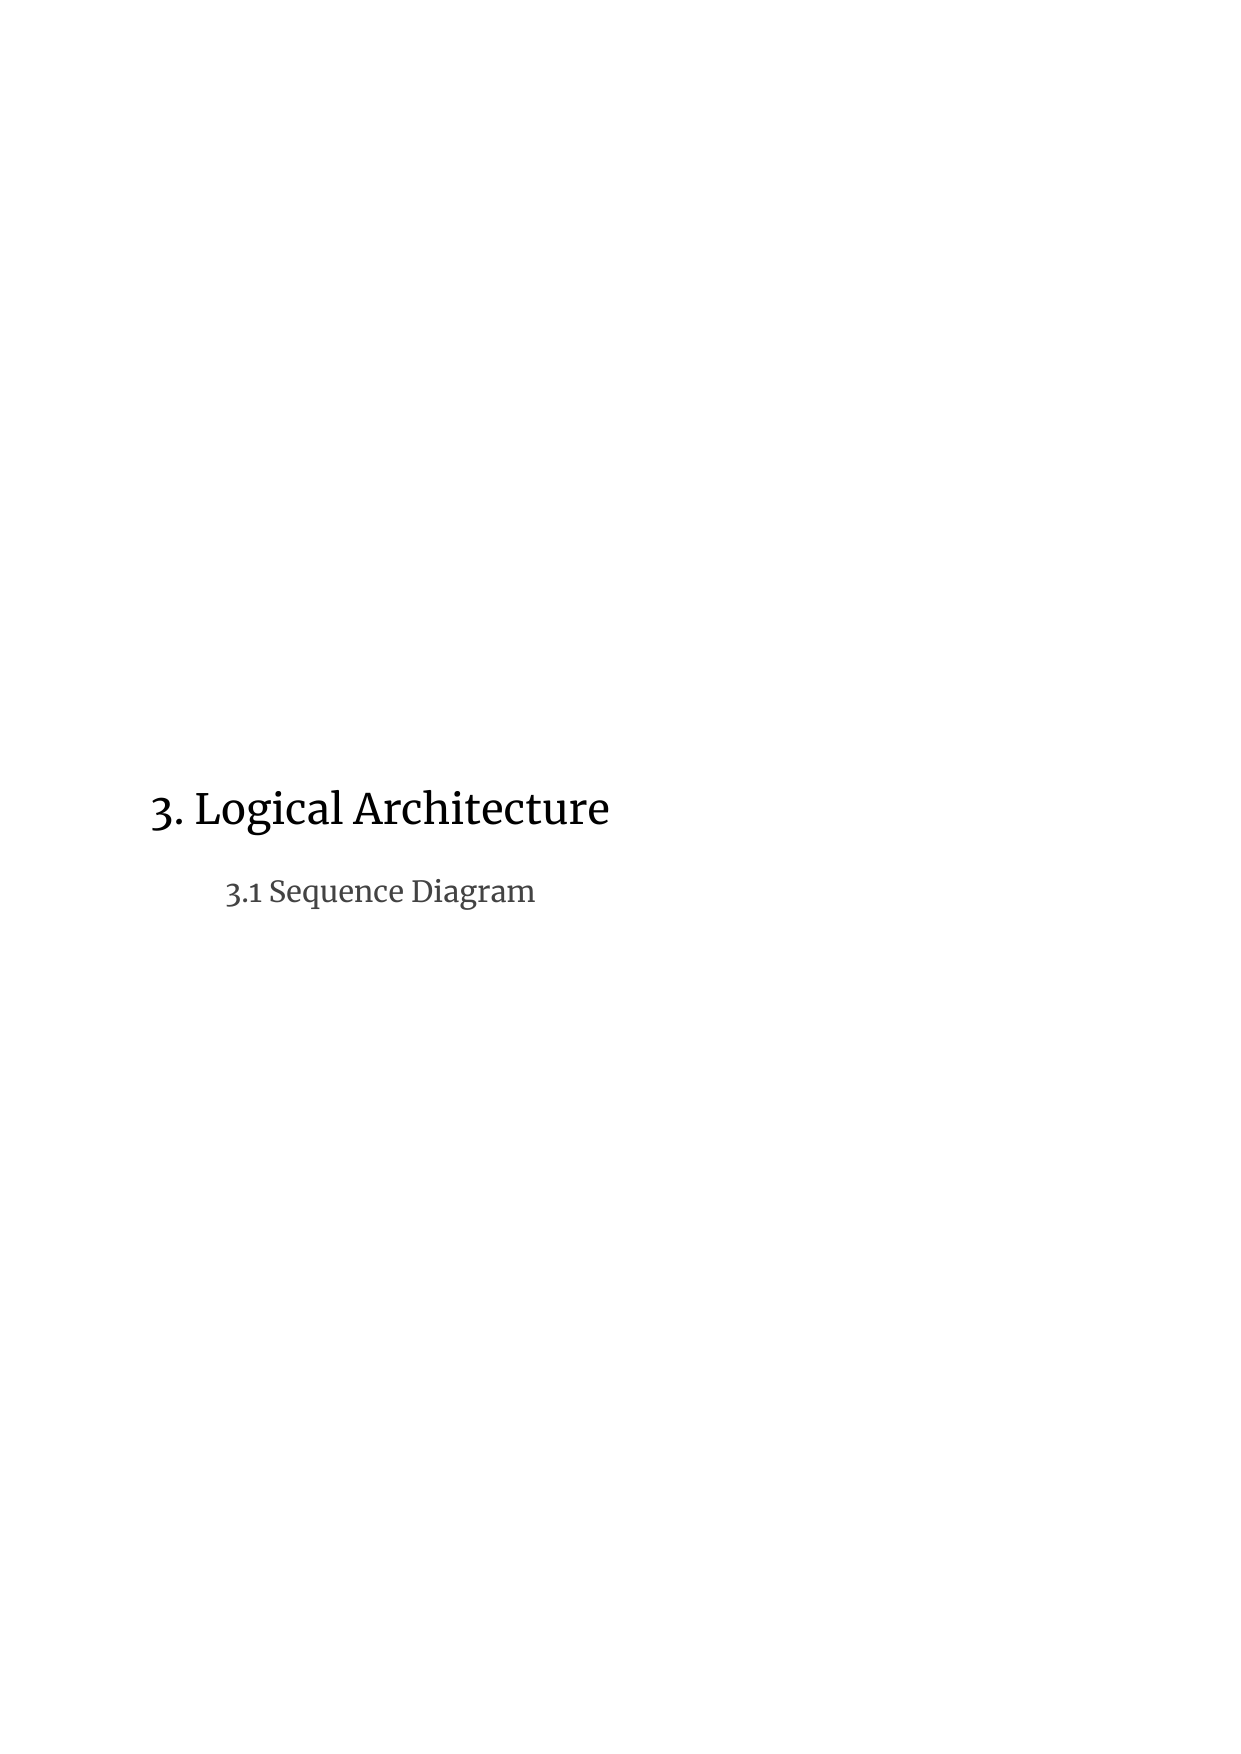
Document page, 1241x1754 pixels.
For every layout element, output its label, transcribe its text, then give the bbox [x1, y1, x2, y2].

subtitle 3.1 Sequence Diagram [225, 873, 1090, 910]
subtitle 3. Logical Architecture [150, 783, 1090, 836]
